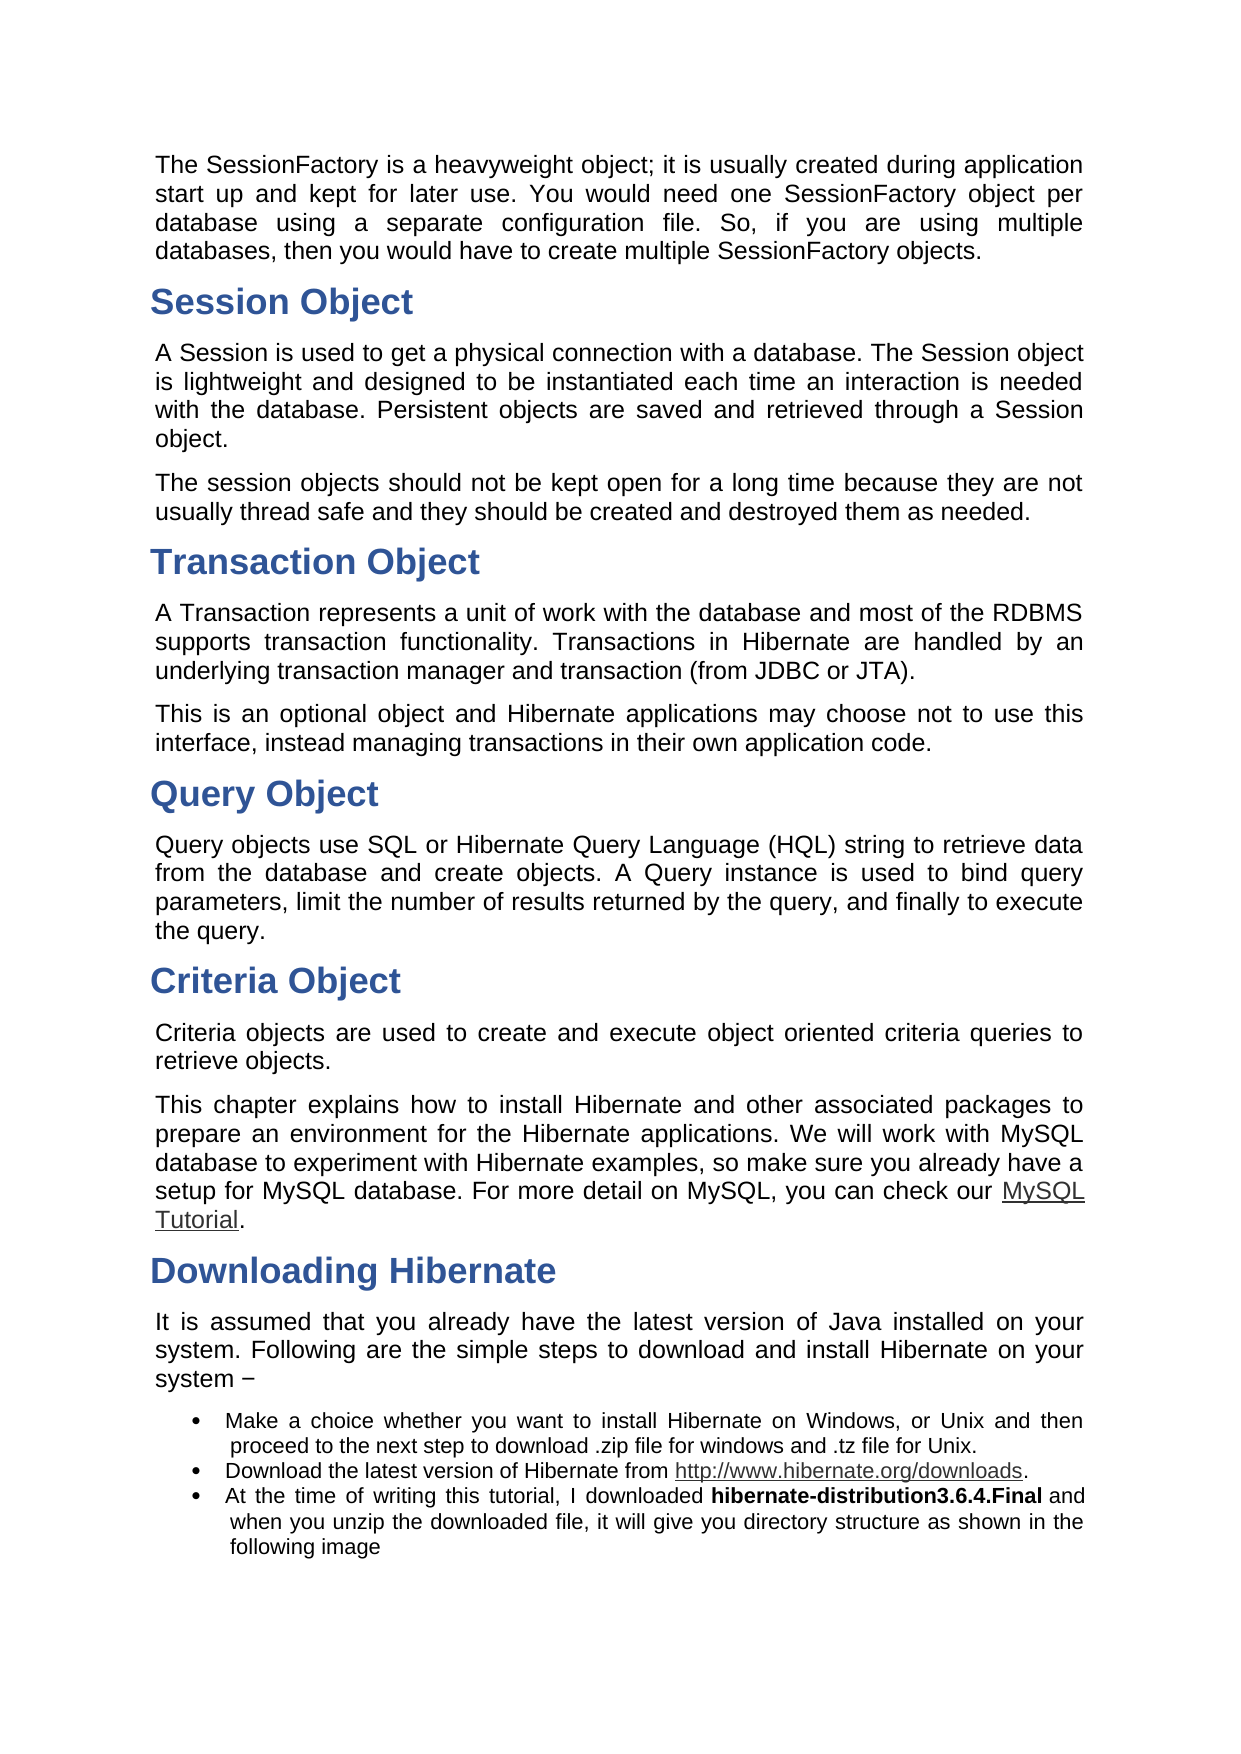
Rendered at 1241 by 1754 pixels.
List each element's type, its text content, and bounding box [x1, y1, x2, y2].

list At the time of writing this tutorial, I downloaded hibernate-distribution3.6.4.Final and when you unzip the downloaded file, it will give you directory structure as shown in the following image [192, 1483, 1085, 1559]
list Download the latest version of Hibernate from http://www.hibernate.org/downloads. [192, 1458, 1085, 1483]
text A Session is used to get a physical connection with a database. The Session object is lightweight and designed to be instantiated each time an interaction is needed with the database. Persistent objects are saved and retrieved through a Session object. [155, 338, 1085, 453]
subtitle Transaction Object [150, 540, 1090, 582]
subtitle Downloading Hibernate [150, 1249, 1090, 1291]
subtitle Criteria Object [150, 960, 1090, 1002]
text Criteria objects are used to create and execute object oriented criteria queries to retrieve objects. [155, 1017, 1085, 1075]
text This chapter explains how to install Hibernate and other associated packages to prepare an environment for the Hibernate applications. We will work with MySQL database to experiment with Hibernate examples, so make sure you already have a setup for MySQL database. For more detail on MySQL, you can check our MySQL Tutorial. [155, 1090, 1085, 1234]
text Query objects use SQL or Hibernate Query Language (HQL) string to retrieve data from the database and create objects. A Query instance is used to bind query parameters, limit the number of results returned by the query, and finally to execute the query. [155, 830, 1085, 945]
text It is assumed that you already have the latest version of Java installed on your system. Following are the simple steps to download and install Hibernate on your system − [155, 1307, 1085, 1393]
text The session objects should not be kept open for a long time because they are not usually thread safe and they should be created and destroyed them as needed. [155, 468, 1085, 525]
subtitle Session Object [150, 280, 1090, 322]
list Make a choice whether you want to install Hibernate on Windows, or Unix and then proceed to the next step to download .zip file for windows and .tz file for Unix. [192, 1408, 1085, 1458]
text A Transaction represents a unit of work with the database and most of the RDBMS supports transaction functionality. Transactions in Hibernate are handled by an underlying transaction manager and transaction (from JDBC or JTA). [155, 598, 1085, 684]
text The SessionFactory is a heavyweight object; it is usually created during application start up and kept for later use. You would need one SessionFactory object per database using a separate configuration file. So, if you are using multiple databases, then you would have to create multiple SessionFactory objects. [155, 150, 1085, 265]
subtitle Query Object [150, 772, 1090, 814]
text This is an optional object and Hibernate applications may choose not to use this interface, instead managing transactions in their own application code. [155, 699, 1085, 757]
